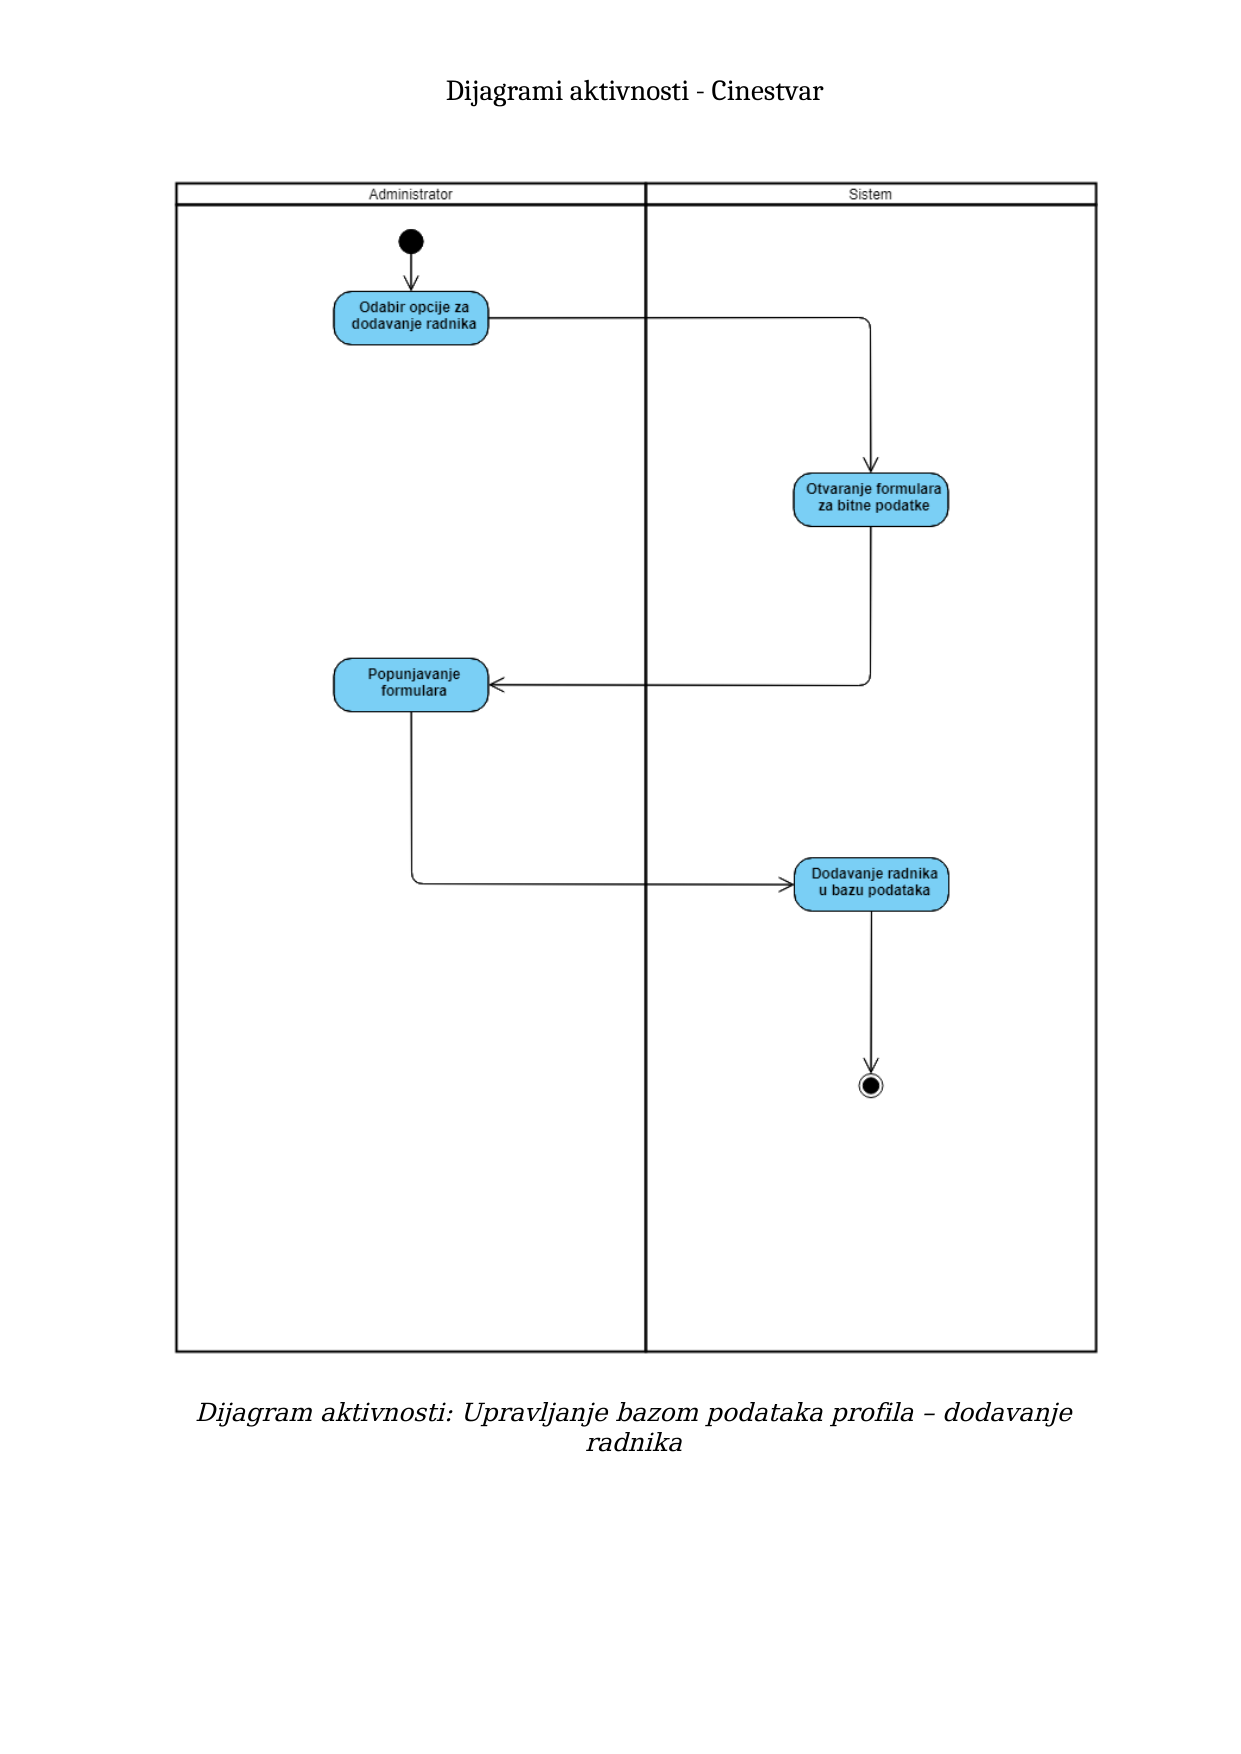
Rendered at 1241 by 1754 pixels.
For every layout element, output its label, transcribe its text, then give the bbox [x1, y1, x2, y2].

table_header [148, 163, 1121, 1384]
table_cell Dijagram aktivnosti: Upravljanje bazom podataka profila – dodavanje radnika [148, 1384, 1121, 1457]
picture [160, 175, 1109, 1385]
